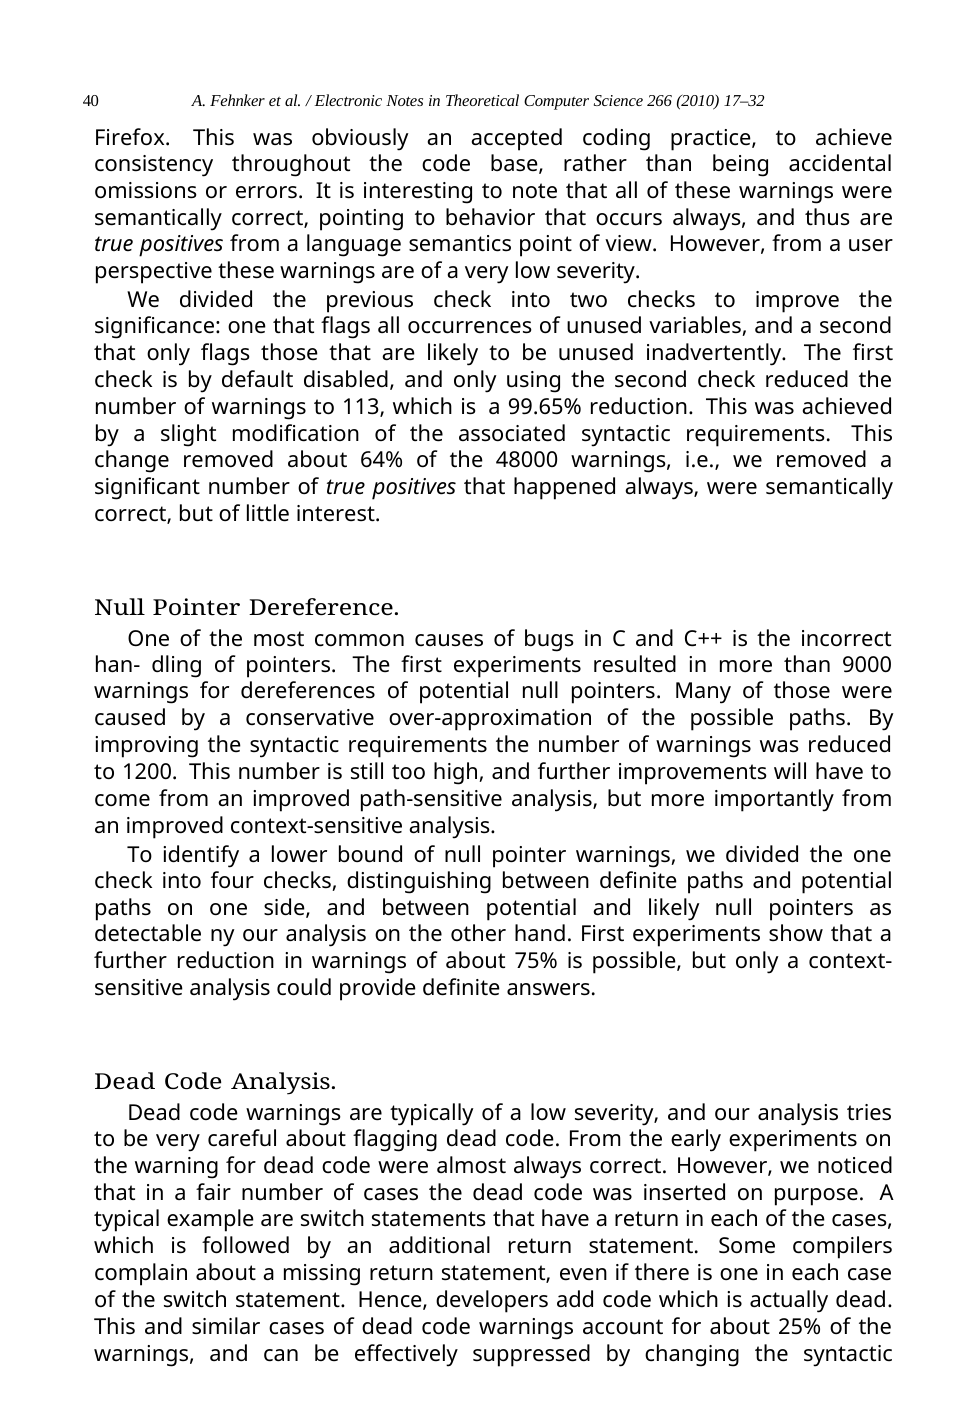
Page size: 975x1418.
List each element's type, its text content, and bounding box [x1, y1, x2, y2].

text Firefox. This was obviously an accepted coding practice, to achieve consistency throughout the code base, rather than being accidental omissions or errors. It is interesting to note that all of these warnings were semantically correct, pointing to behavior that occurs always, and thus are true positives from a language semantics point of view. However, from a user perspective these warnings are of a very low severity. [94, 124, 893, 285]
text One of the most common causes of bugs in C and C++ is the incorrect han- dling of pointers. The first experiments resulted in more than 9000 warnings for dereferences of potential null pointers. Many of those were caused by a conservative over-approximation of the possible paths. By improving the syntactic requirements the number of warnings was reduced to 1200. This number is still too high, and further improvements will have to come from an improved path-sensitive analysis, but more importantly from an improved context-sensitive analysis. [94, 625, 893, 840]
text We divided the previous check into two checks to improve the significance: one that flags all occurrences of unused variables, and a second that only flags those that are likely to be unused inadvertently. The first check is by default disabled, and only using the second check reduced the number of warnings to 113, which is a 99.65% reduction. This was achieved by a slight modification of the associated syntactic requirements. This change removed about 64% of the 48000 warnings, i.e., we removed a significant number of true positives that happened always, were semantically correct, but of little interest. [94, 286, 893, 528]
text To identify a lower bound of null pointer warnings, we divided the one check into four checks, distinguishing between definite paths and potential paths on one side, and between potential and likely null pointers as detectable ny our analysis on the other hand. First experiments show that a further reduction in warnings of about 75% is possible, but only a context-sensitive analysis could provide definite answers. [94, 841, 893, 1002]
text Null Pointer Dereference. [94, 592, 904, 622]
text Dead Code Analysis. [94, 1066, 904, 1096]
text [94, 1099, 893, 1367]
